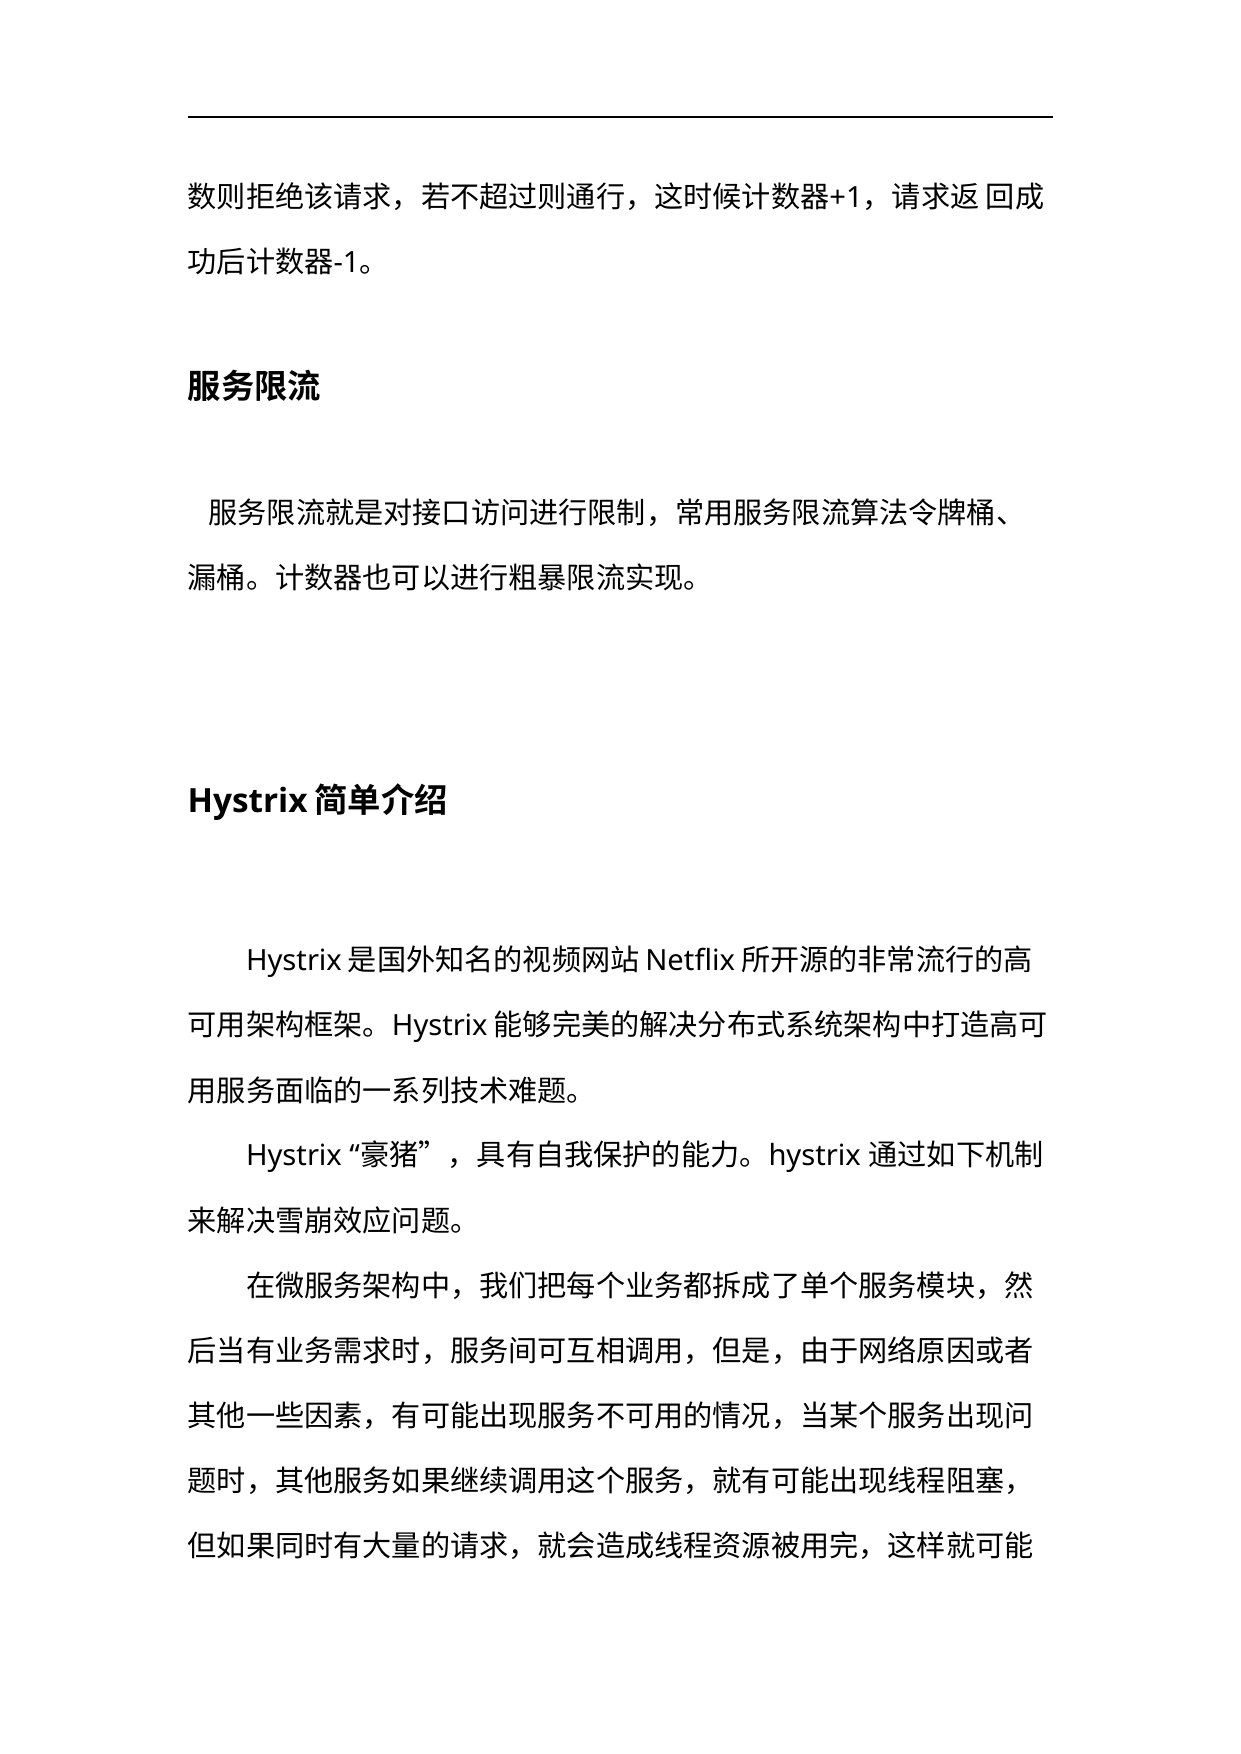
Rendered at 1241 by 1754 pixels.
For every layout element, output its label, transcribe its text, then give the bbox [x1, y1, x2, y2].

text 服务限流就是对接口访问进行限制，常用服务限流算法令牌桶、漏桶。计数器也可以进行粗暴限流实现。 [187, 479, 1053, 609]
text Hystrix “豪猪”，具有自我保护的能力。hystrix 通过如下机制来解决雪崩效应问题。 [187, 1121, 1053, 1251]
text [187, 162, 1053, 292]
text Hystrix是国外知名的视频网站Netflix所开源的非常流行的高可用架构框架。Hystrix能够完美的解决分布式系统架构中打造高可用服务面临的一系列技术难题。 [187, 926, 1053, 1121]
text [187, 1251, 1053, 1576]
subtitle 服务限流 [187, 352, 1053, 417]
subtitle Hystrix简单介绍 [187, 766, 1053, 831]
